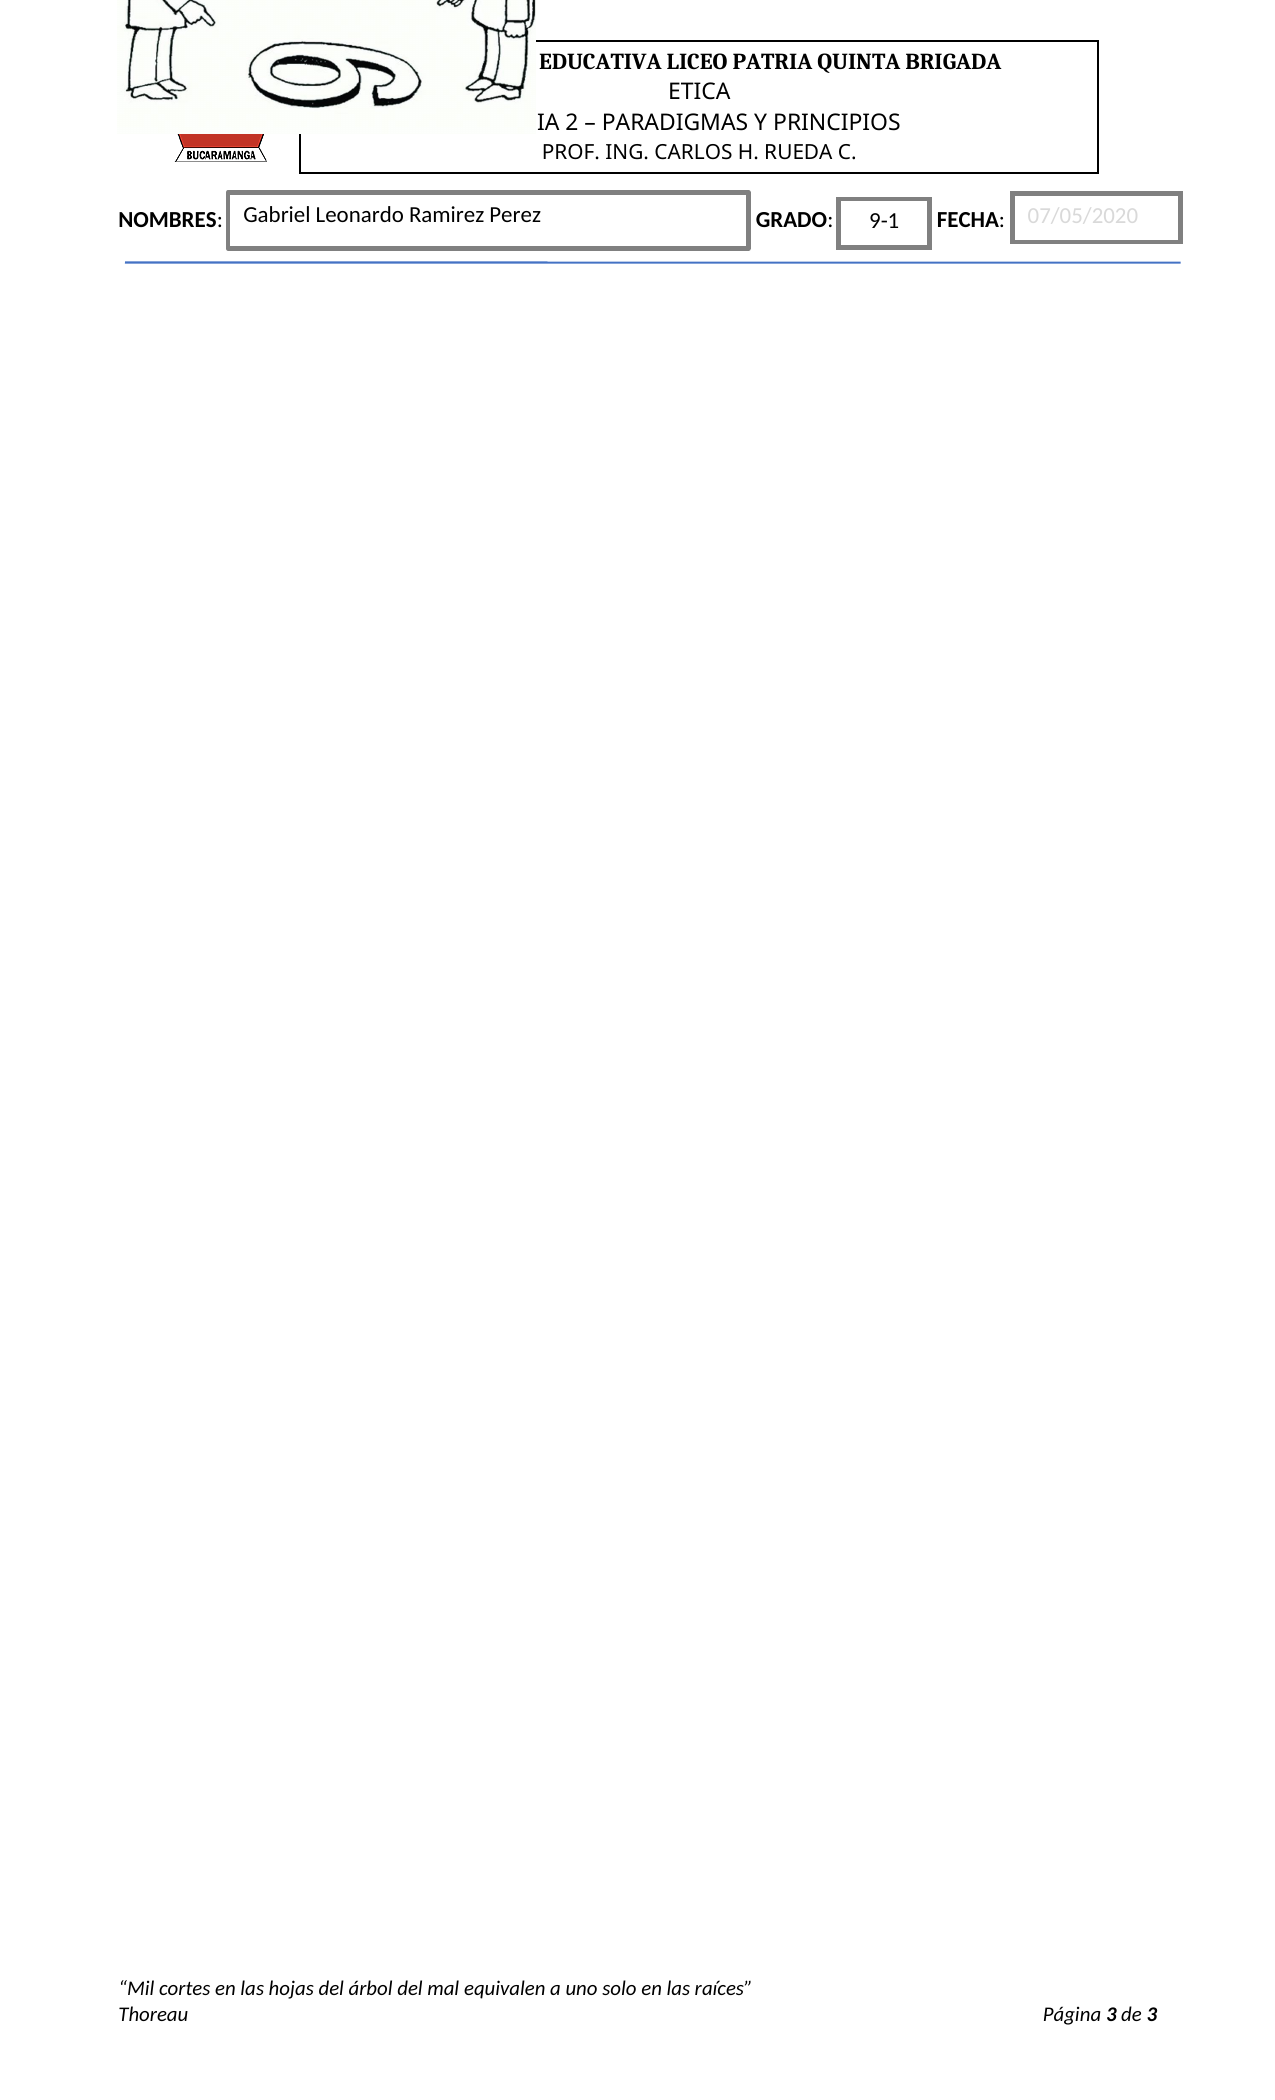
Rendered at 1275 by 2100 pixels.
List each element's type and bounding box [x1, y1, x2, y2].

picture [117, 0, 536, 162]
